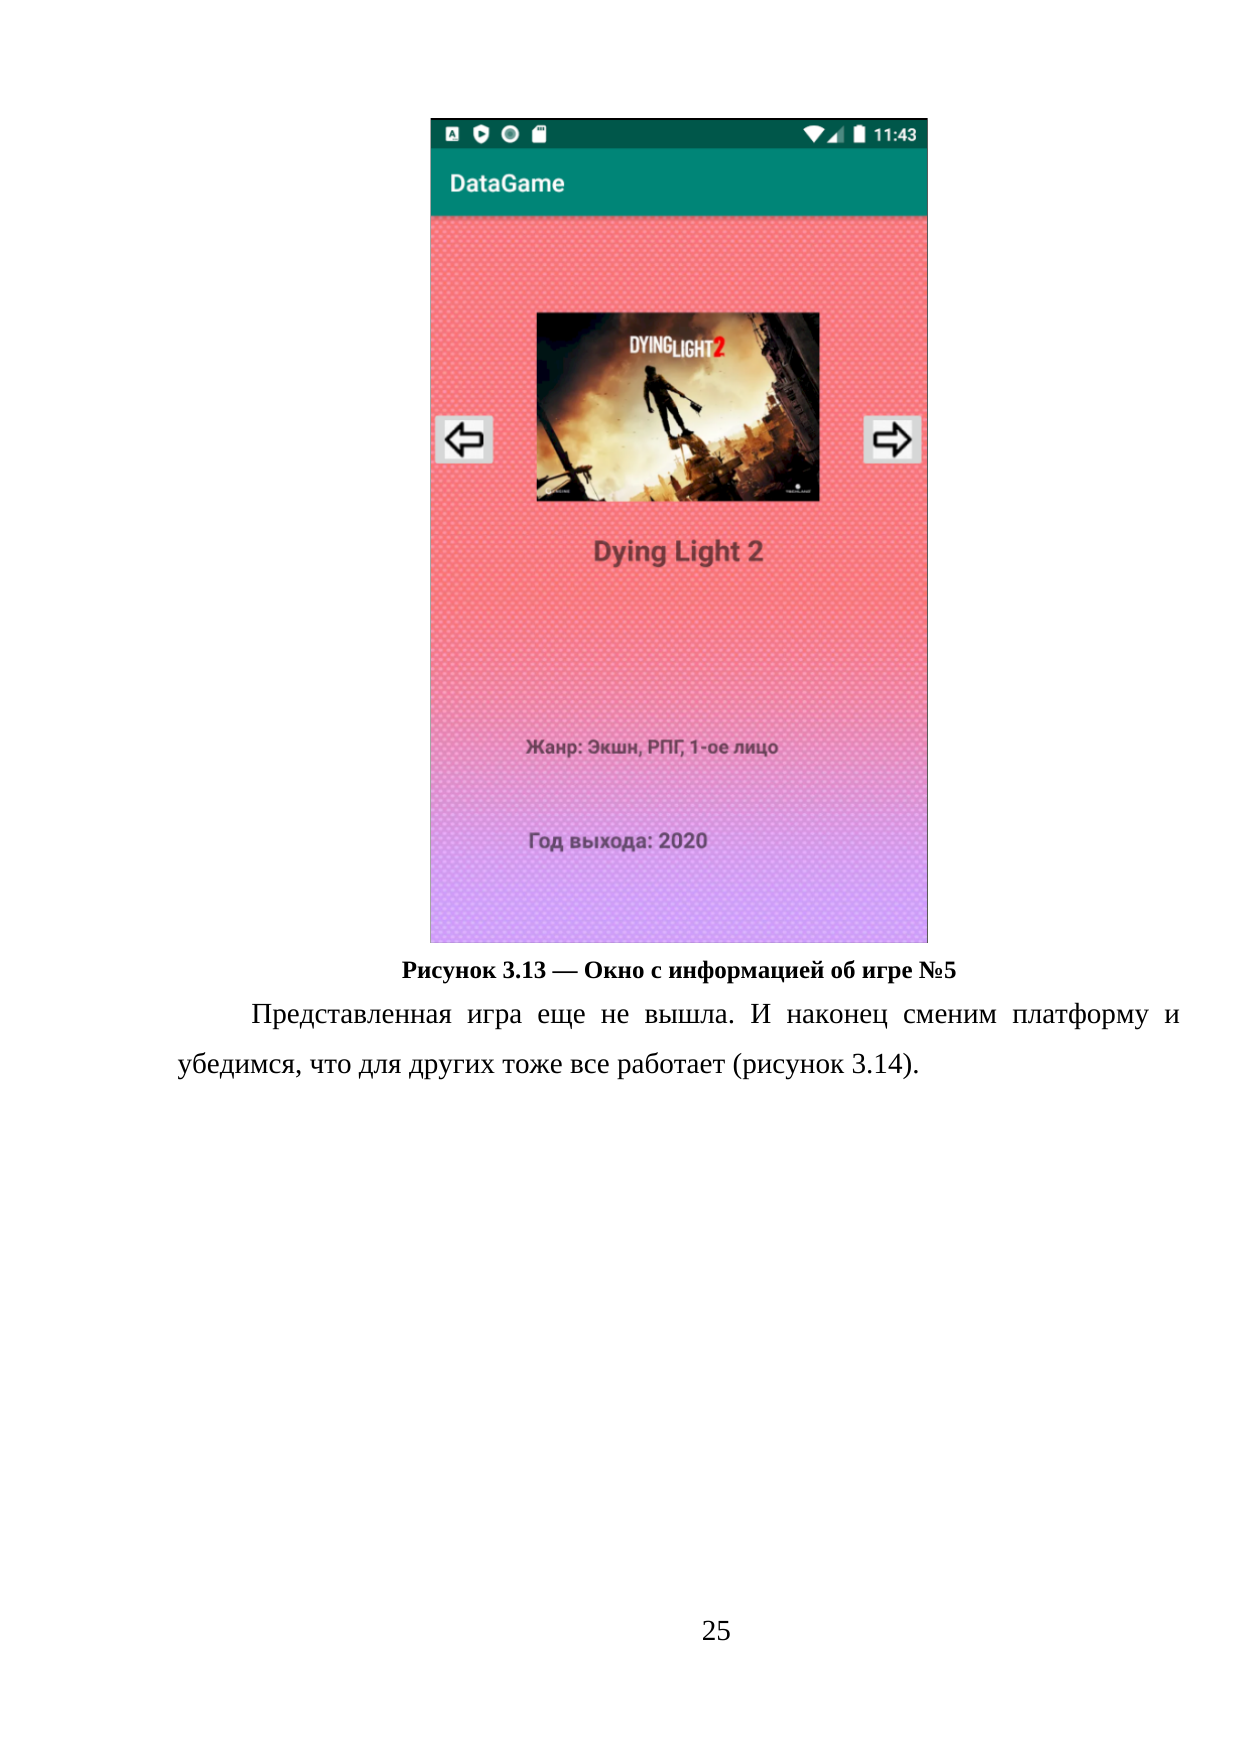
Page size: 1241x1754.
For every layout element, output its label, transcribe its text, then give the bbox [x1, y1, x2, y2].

text Представленная игра еще не вышла. И наконец сменим платформу и убедимся, что для других тоже все работает (рисунок 3.14). [177, 996, 1181, 1080]
text Рисунок 3.13 — Окно с информацией об игре №5 [177, 955, 1181, 984]
picture [430, 118, 928, 943]
